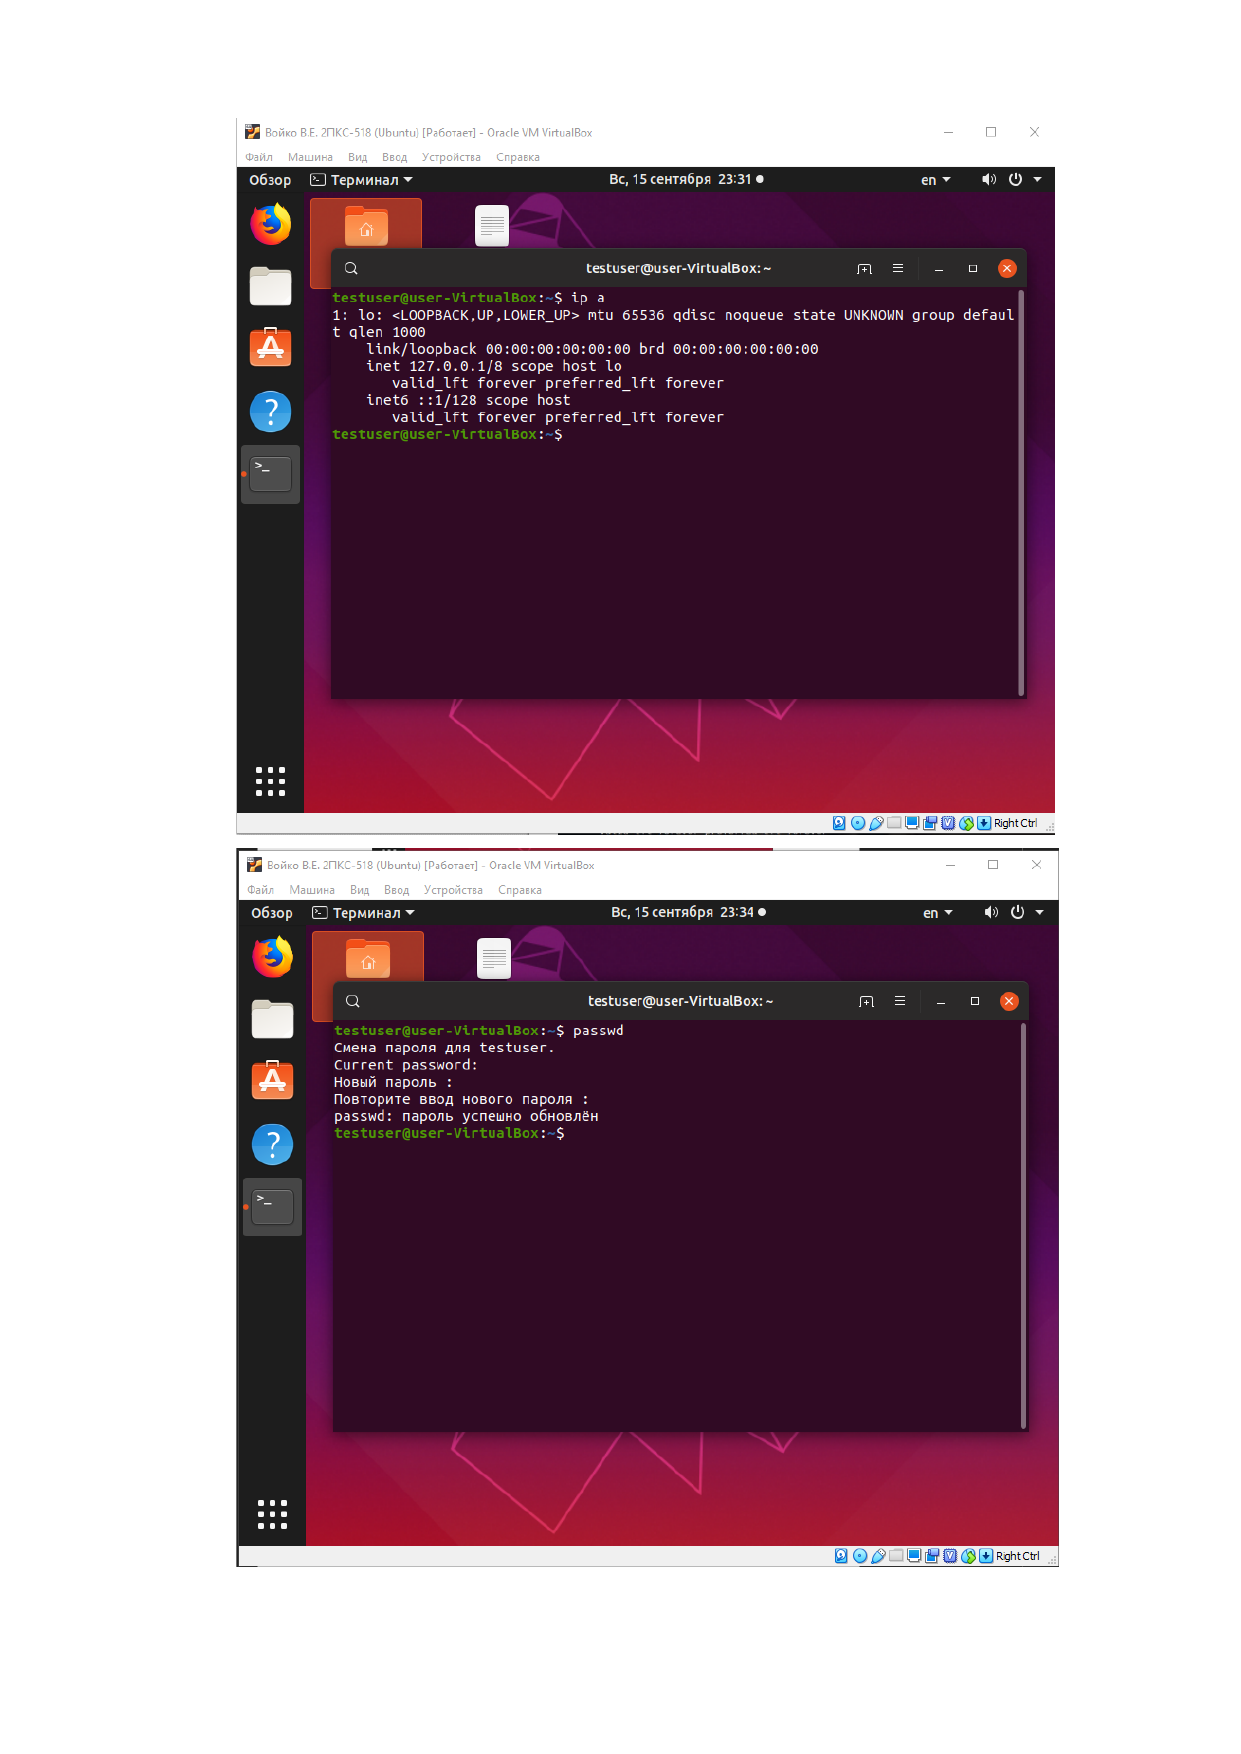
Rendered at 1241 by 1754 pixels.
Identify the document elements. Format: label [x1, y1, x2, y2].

picture [236, 848, 1059, 1567]
picture [236, 118, 1055, 835]
